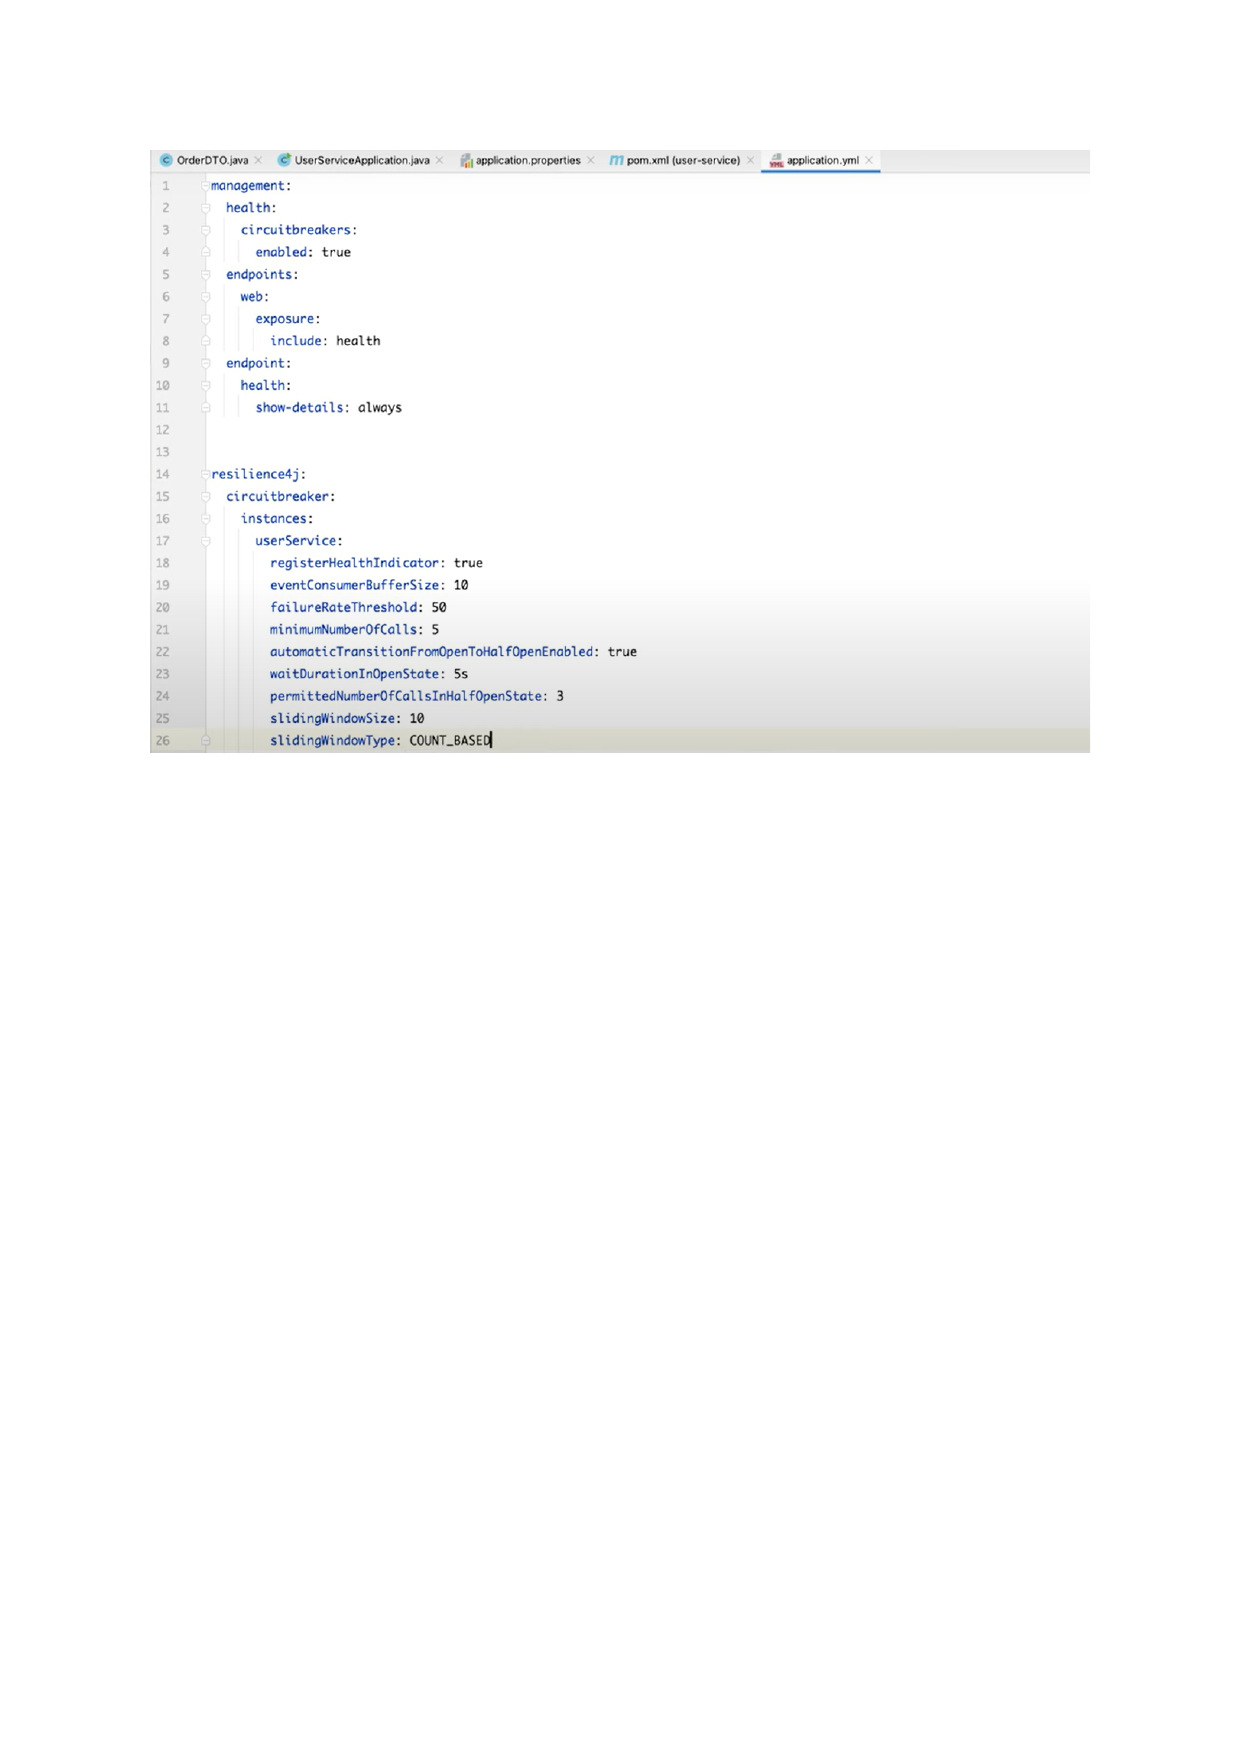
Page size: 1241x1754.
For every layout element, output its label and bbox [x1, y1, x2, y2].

picture [150, 150, 1091, 753]
